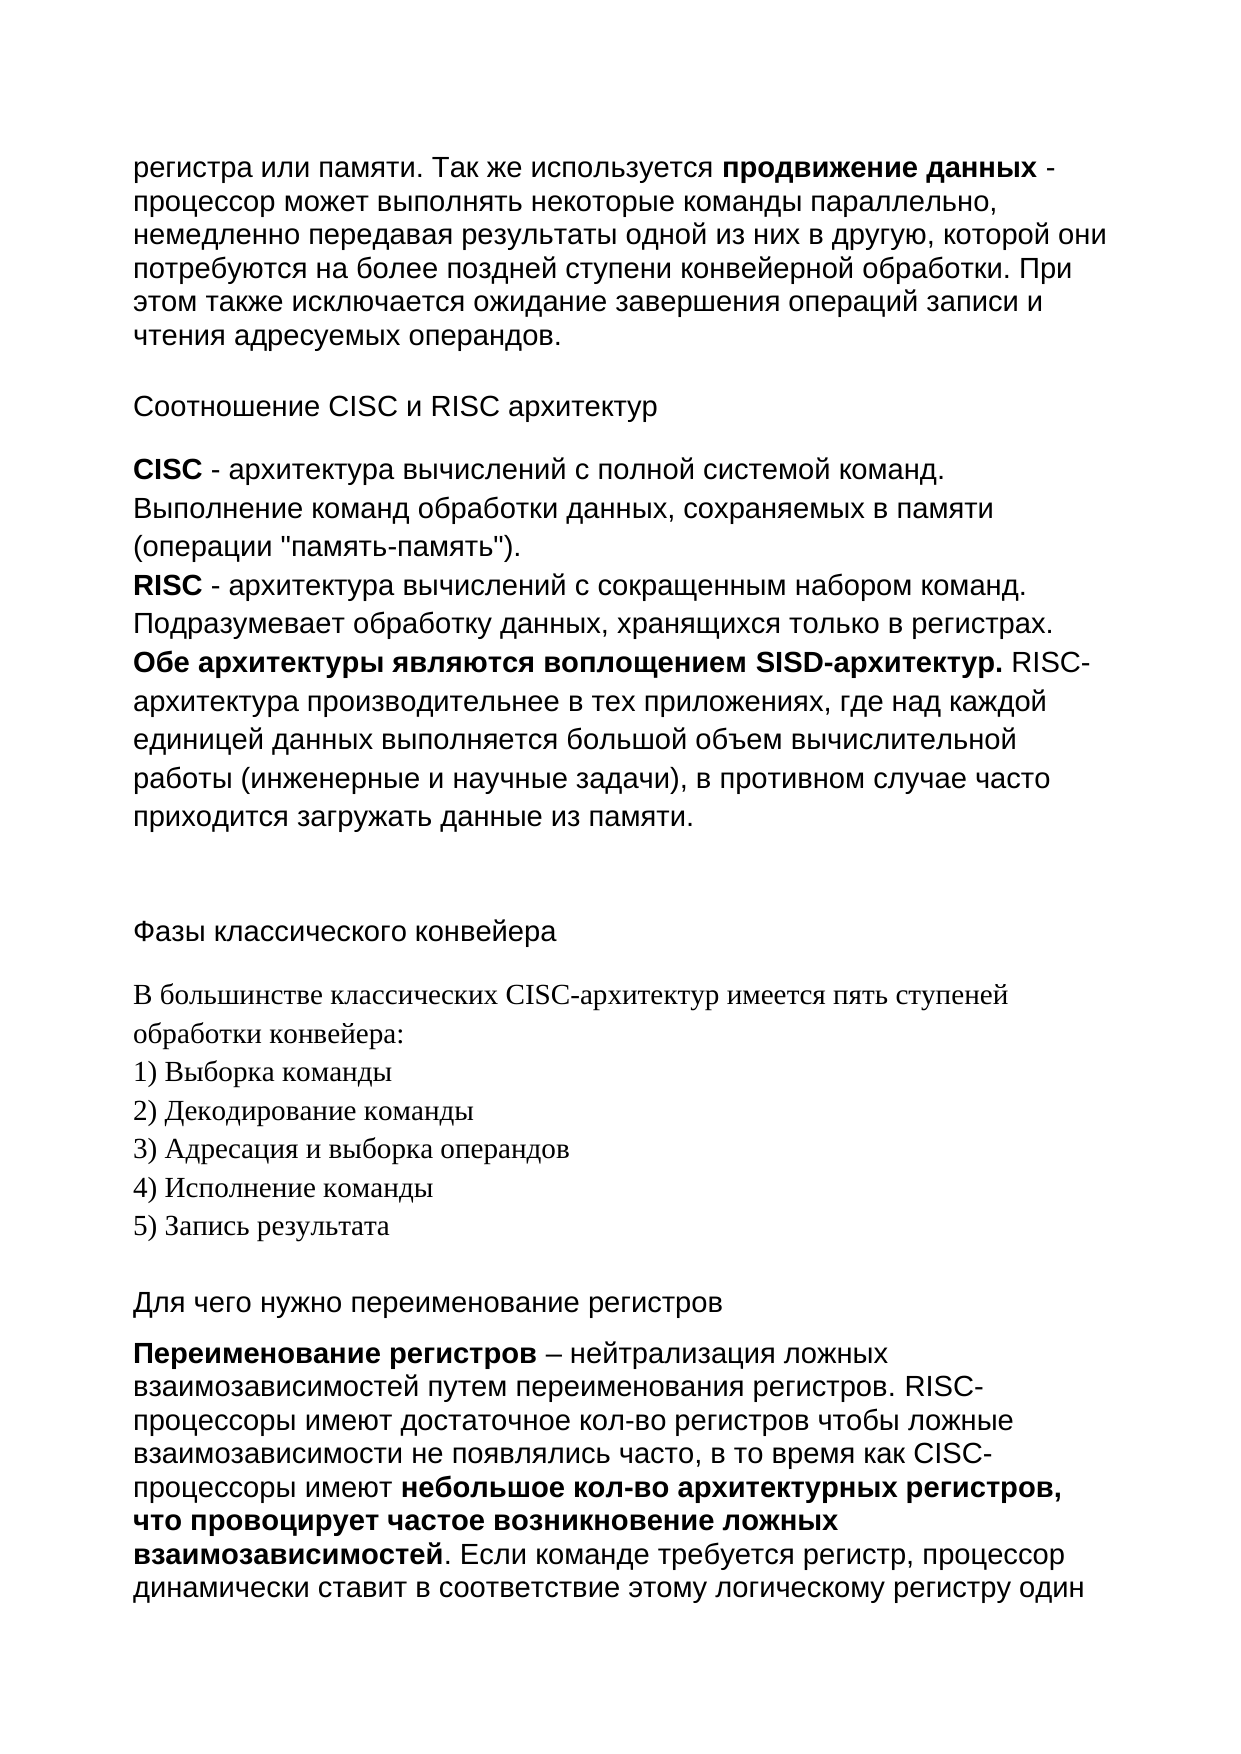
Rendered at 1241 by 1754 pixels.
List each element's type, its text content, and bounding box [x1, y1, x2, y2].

list 5) Запись результата [133, 1208, 1110, 1242]
list 2) Декодирование команды [133, 1093, 1110, 1126]
list В большинстве классических СISC-архитектур имеется пять ступеней обработки конвейера: [133, 977, 1110, 1049]
subtitle Фазы классического конвейера [133, 914, 1109, 947]
list CISC - архитектура вычислений с полной системой команд. Выполнение команд обработки данных, сохраняемых в памяти (операции "память-память"). [133, 452, 1110, 563]
subtitle Соотношение CISC и RISC архитектур [133, 389, 1109, 422]
list RISC - архитектура вычислений с сокращенным набором команд. Подразумевает обработку данных, хранящихся только в регистрах. Обе архитектуры являются воплощением SISD-архитектур. RISC- архитектура производительнее в тех приложениях, где над каждой единицей данных выполняется большой объем вычислительной работы (инженерные и научные задачи), в противном случае часто приходится загружать данные из памяти. [133, 568, 1110, 833]
subtitle Для чего нужно переименование регистров [133, 1284, 1109, 1318]
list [133, 1336, 1110, 1604]
list 4) Исполнение команды [133, 1170, 1110, 1203]
list 3) Адресация и выборка операндов [133, 1131, 1110, 1165]
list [133, 150, 1110, 351]
list 1) Выборка команды [133, 1054, 1110, 1088]
